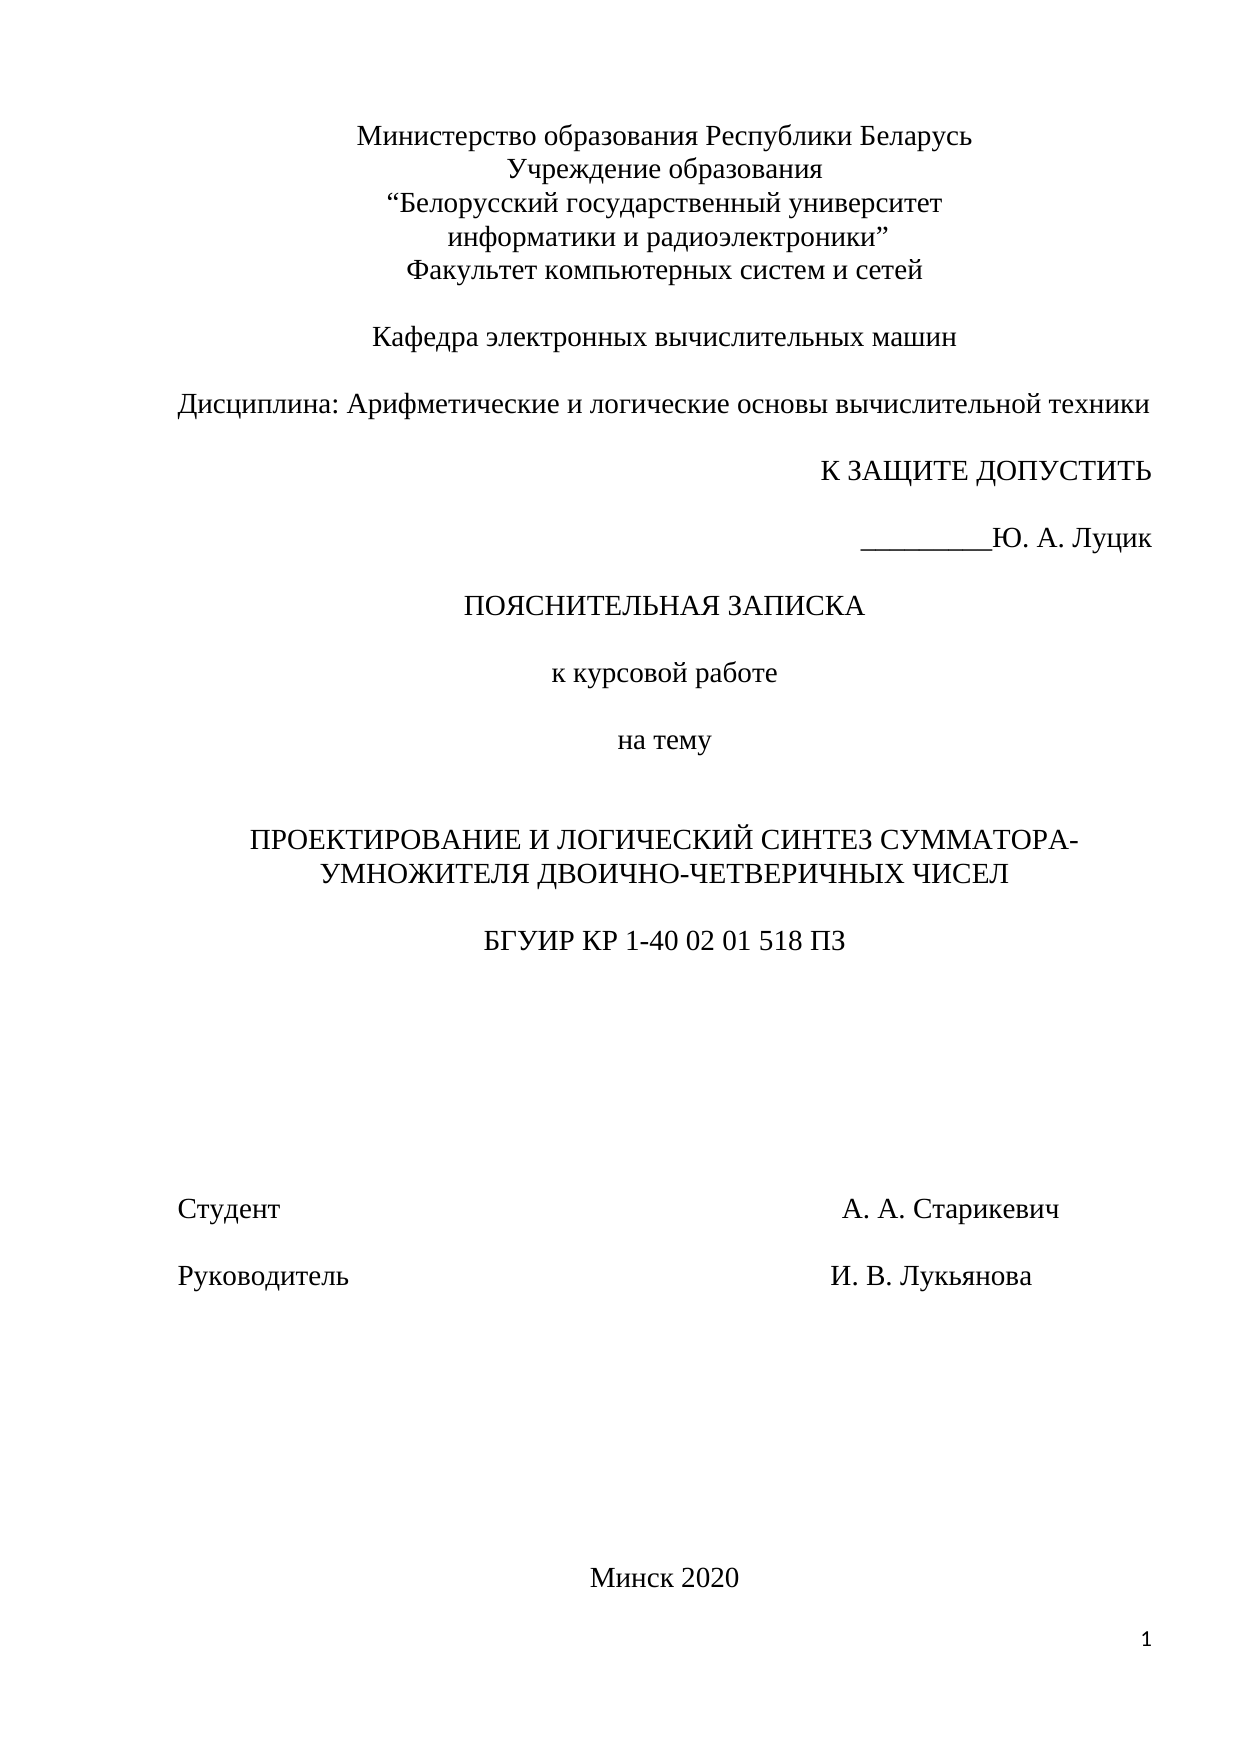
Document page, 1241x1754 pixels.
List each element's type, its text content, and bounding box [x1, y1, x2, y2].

text К ЗАЩИТЕ ДОПУСТИТЬ [177, 453, 1152, 487]
text информатики и радиоэлектроники” [177, 219, 1152, 252]
text Министерство образования Республики Беларусь [177, 118, 1152, 152]
text к курсовой работе [177, 655, 1152, 688]
text ПОЯСНИТЕЛЬНАЯ ЗАПИСКА [177, 588, 1152, 621]
text на тему [177, 722, 1152, 755]
text Учреждение образования [177, 152, 1152, 185]
text _________Ю. А. Луцик [177, 521, 1152, 554]
text Минск 2020 [177, 1560, 1152, 1594]
text “Белорусский государственный университет [177, 185, 1152, 219]
text Руководитель И. В. Лукьянова [177, 1258, 1152, 1292]
text БГУИР КР 1-40 02 01 518 ПЗ [177, 923, 1152, 957]
text Дисциплина: Арифметические и логические основы вычислительной техники [177, 386, 1152, 420]
text УМНОЖИТЕЛЯ ДВОИЧНО-ЧЕТВЕРИЧНЫХ ЧИСЕЛ [177, 856, 1152, 889]
text Кафедра электронных вычислительных машин [177, 319, 1152, 353]
text Факультет компьютерных систем и сетей [177, 252, 1152, 286]
text Студент А. А. Старикевич [177, 1191, 1152, 1225]
text ПРОЕКТИРОВАНИЕ И ЛОГИЧЕСКИЙ СИНТЕЗ СУММАТОРА- [177, 822, 1152, 856]
